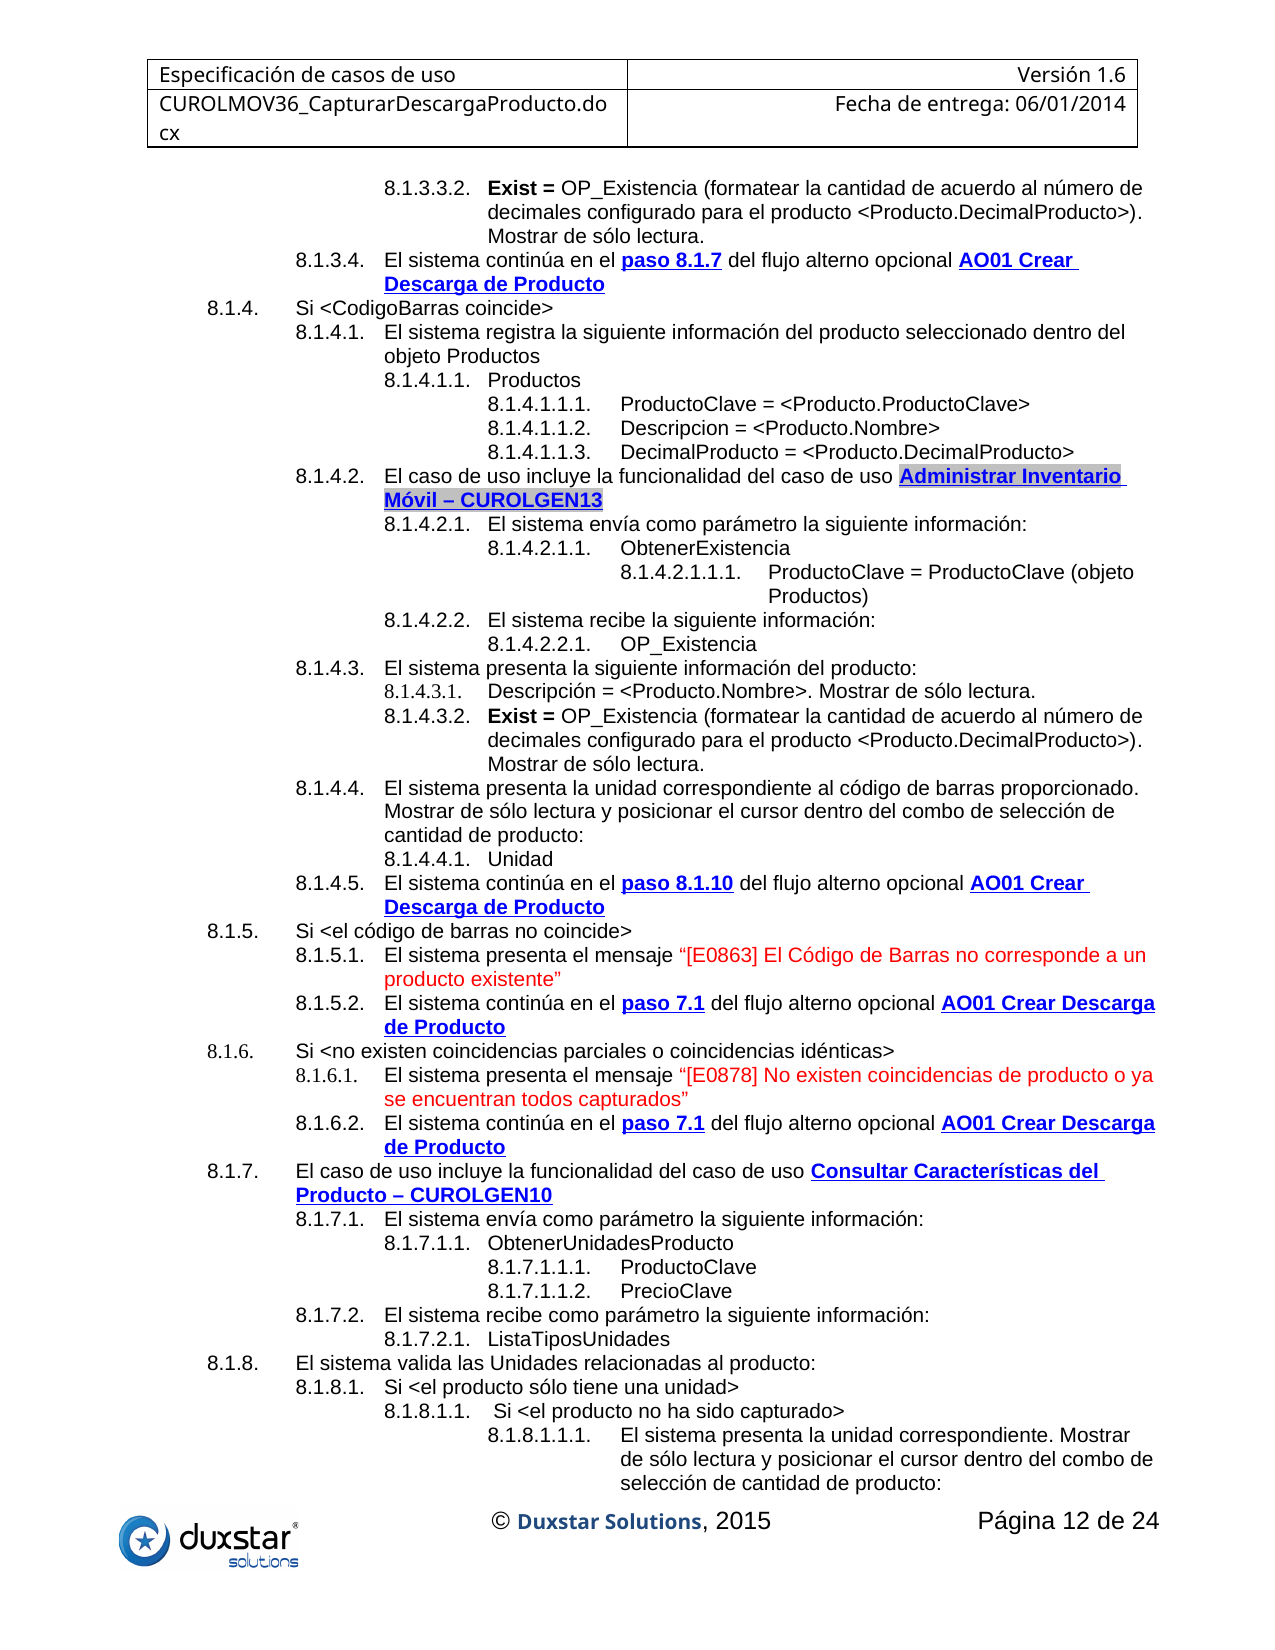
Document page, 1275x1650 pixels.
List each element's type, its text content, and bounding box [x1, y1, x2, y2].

list El sistema continúa en el paso 8.1.7 del flujo alterno opcional AO01 Crear Descarga de Producto [295, 248, 1157, 296]
list ProductoClave = ProductoClave (objeto Productos) [620, 559, 1157, 607]
list El sistema presenta la unidad correspondiente al código de barras proporcionado. Mostrar de sólo lectura y posicionar el cursor dentro del combo de selección de cantidad de producto: [295, 775, 1157, 847]
list Exist = OP_Existencia (formatear la cantidad de acuerdo al número de decimales configurado para el producto <Producto.DecimalProducto>). Mostrar de sólo lectura. [384, 176, 1157, 248]
list El sistema presenta la siguiente información del producto: [295, 655, 1157, 679]
list Exist = OP_Existencia (formatear la cantidad de acuerdo al número de decimales configurado para el producto <Producto.DecimalProducto>). Mostrar de sólo lectura. [384, 703, 1157, 775]
list El caso de uso incluye la funcionalidad del caso de uso Administrar Inventario Móvil – CUROLGEN13 [295, 464, 1157, 512]
list El sistema registra la siguiente información del producto seleccionado dentro del objeto Productos [295, 320, 1157, 368]
list Si <el producto no ha sido capturado> [384, 1399, 1157, 1423]
list OP_Existencia [487, 631, 1157, 655]
list El sistema presenta el mensaje “[E0863] El Código de Barras no corresponde a un producto existente” [295, 943, 1157, 991]
list ProductoClave [487, 1255, 1157, 1279]
list Si <el producto sólo tiene una unidad> [295, 1375, 1157, 1399]
list El sistema continúa en el paso 7.1 del flujo alterno opcional AO01 Crear Descarga de Producto [295, 991, 1157, 1039]
list Si <el código de barras no coincide> [207, 919, 1157, 943]
list PrecioClave [487, 1279, 1157, 1303]
list Si <no existen coincidencias parciales o coincidencias idénticas> [207, 1039, 1157, 1063]
list El sistema valida las Unidades relacionadas al producto: [207, 1351, 1157, 1375]
list Descripcion = <Producto.Nombre> [487, 416, 1157, 440]
list El sistema recibe la siguiente información: [384, 607, 1157, 631]
list El sistema presenta el mensaje “[E0878] No existen coincidencias de producto o ya se encuentran todos capturados” [295, 1063, 1157, 1111]
list El sistema presenta la unidad correspondiente. Mostrar de sólo lectura y posicionar el cursor dentro del combo de selección de cantidad de producto: [487, 1423, 1157, 1494]
list ObtenerExistencia [487, 536, 1157, 559]
list Descripción = <Producto.Nombre>. Mostrar de sólo lectura. [384, 679, 1157, 703]
list ListaTiposUnidades [384, 1327, 1157, 1351]
list Unidad [384, 847, 1157, 871]
list ObtenerUnidadesProducto [384, 1231, 1157, 1255]
list El caso de uso incluye la funcionalidad del caso de uso Consultar Características del Producto – CUROLGEN10 [207, 1159, 1157, 1207]
list El sistema continúa en el paso 7.1 del flujo alterno opcional AO01 Crear Descarga de Producto [295, 1111, 1157, 1159]
list ProductoClave = <Producto.ProductoClave> [487, 392, 1157, 416]
list El sistema envía como parámetro la siguiente información: [384, 512, 1157, 536]
list El sistema recibe como parámetro la siguiente información: [295, 1303, 1157, 1327]
list Productos [384, 368, 1157, 392]
list El sistema envía como parámetro la siguiente información: [295, 1207, 1157, 1231]
list El sistema continúa en el paso 8.1.10 del flujo alterno opcional AO01 Crear Descarga de Producto [295, 871, 1157, 919]
picture [118, 1506, 299, 1571]
list DecimalProducto = <Producto.DecimalProducto> [487, 440, 1157, 464]
list Si <CodigoBarras coincide> [207, 296, 1157, 320]
